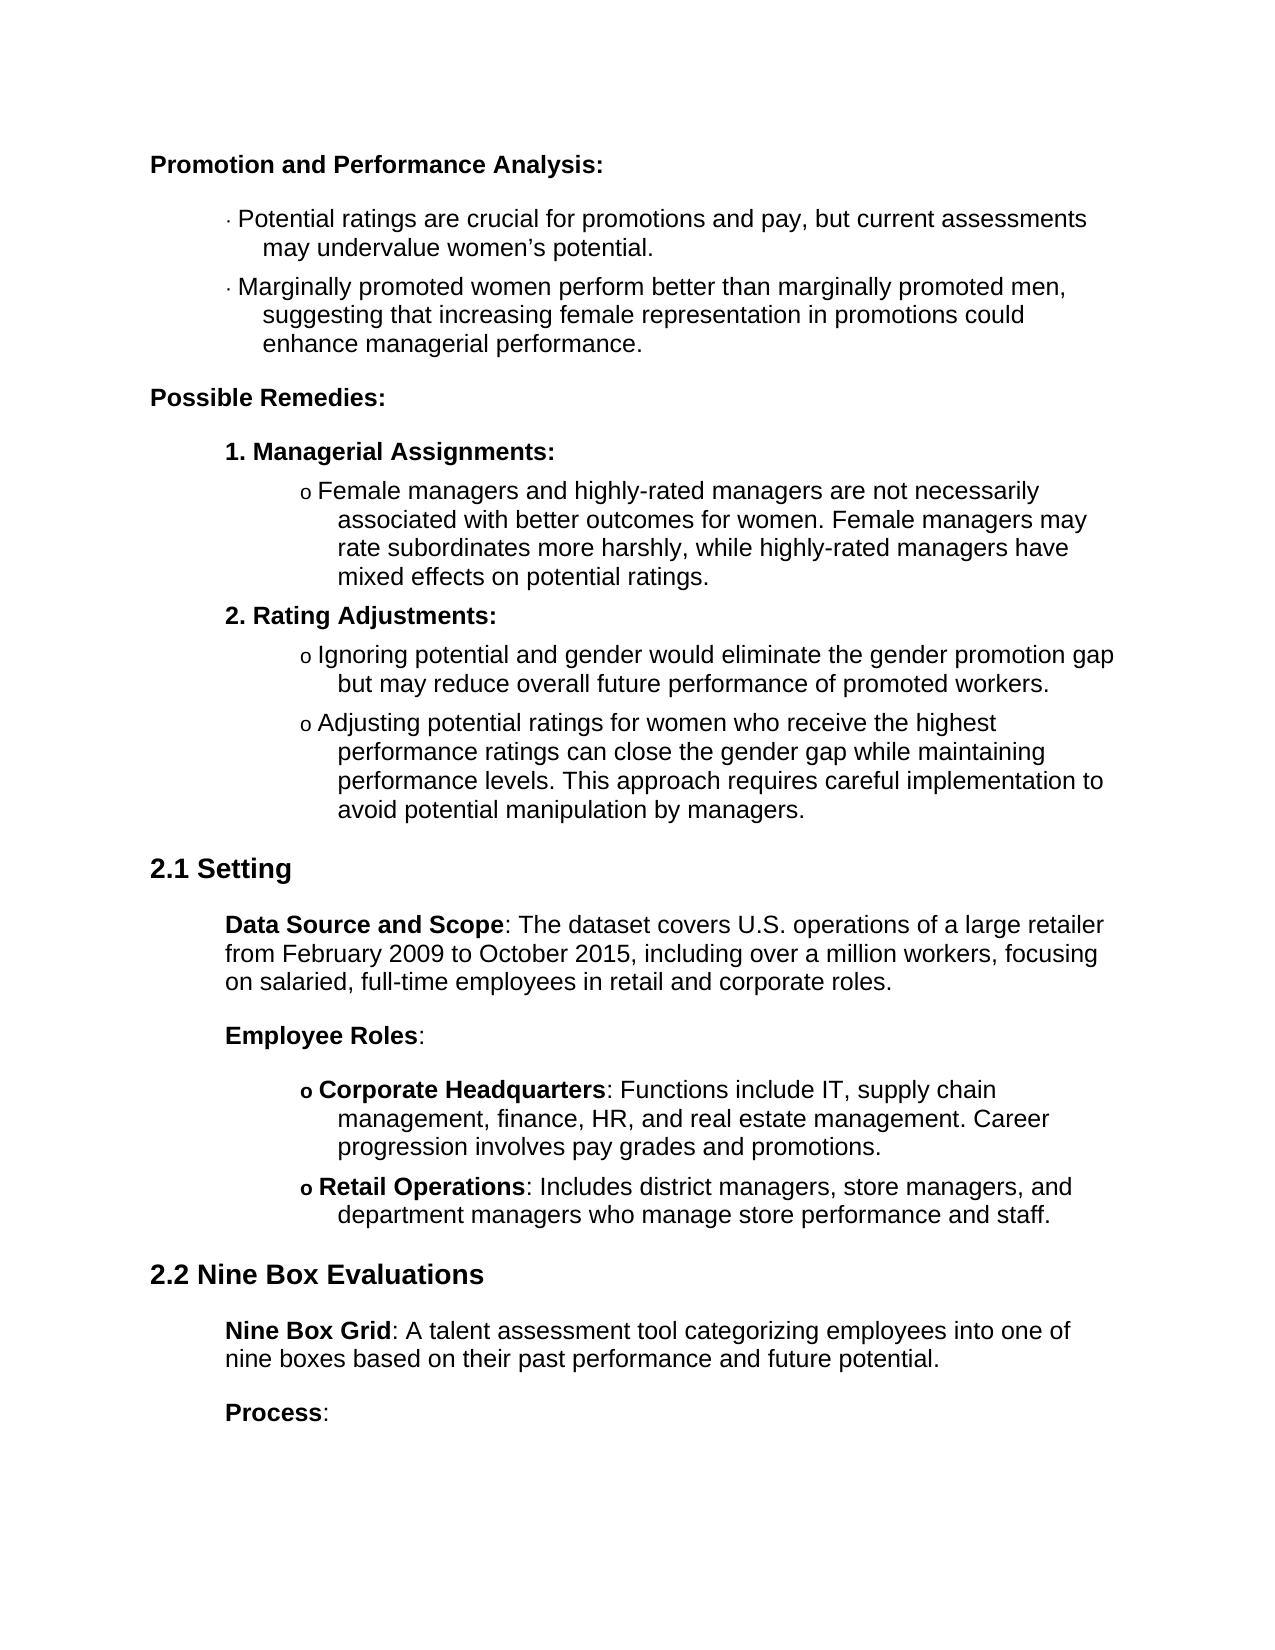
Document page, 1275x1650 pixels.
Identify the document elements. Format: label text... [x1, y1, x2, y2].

text Data Source and Scope: The dataset covers U.S. operations of a large retailer from February 2009 to October 2015, including over a million workers, focusing on salaried, full-time employees in retail and corporate roles. [225, 910, 1125, 996]
subtitle 2.1 Setting [150, 852, 1125, 885]
text o Corporate Headquarters: Functions include IT, supply chain management, finance, HR, and real estate management. Career progression involves pay grades and promotions. [300, 1075, 1125, 1161]
text o Adjusting potential ratings for women who receive the highest performance ratings can close the gender gap while maintaining performance levels. This approach requires careful implementation to avoid potential manipulation by managers. [300, 708, 1125, 823]
text 2. Rating Adjustments: [225, 601, 1125, 630]
text 1. Managerial Assignments: [225, 437, 1125, 465]
text Nine Box Grid: A talent assessment tool categorizing employees into one of nine boxes based on their past performance and future potential. [225, 1316, 1125, 1373]
text · Potential ratings are crucial for promotions and pay, but current assessments may undervalue women’s potential. [225, 204, 1125, 261]
text · Marginally promoted women perform better than marginally promoted men, suggesting that increasing female representation in promotions could enhance managerial performance. [225, 272, 1125, 358]
subtitle 2.2 Nine Box Evaluations [150, 1258, 1125, 1291]
text o Female managers and highly-rated managers are not necessarily associated with better outcomes for women. Female managers may rate subordinates more harshly, while highly-rated managers have mixed effects on potential ratings. [300, 476, 1125, 591]
text Employee Roles: [225, 1021, 1125, 1050]
text o Retail Operations: Includes district managers, store managers, and department managers who manage store performance and staff. [300, 1172, 1125, 1229]
text o Ignoring potential and gender would eliminate the gender promotion gap but may reduce overall future performance of promoted workers. [300, 640, 1125, 698]
text Process: [225, 1398, 1125, 1427]
text Promotion and Performance Analysis: [150, 150, 1125, 179]
text Possible Remedies: [150, 383, 1125, 412]
